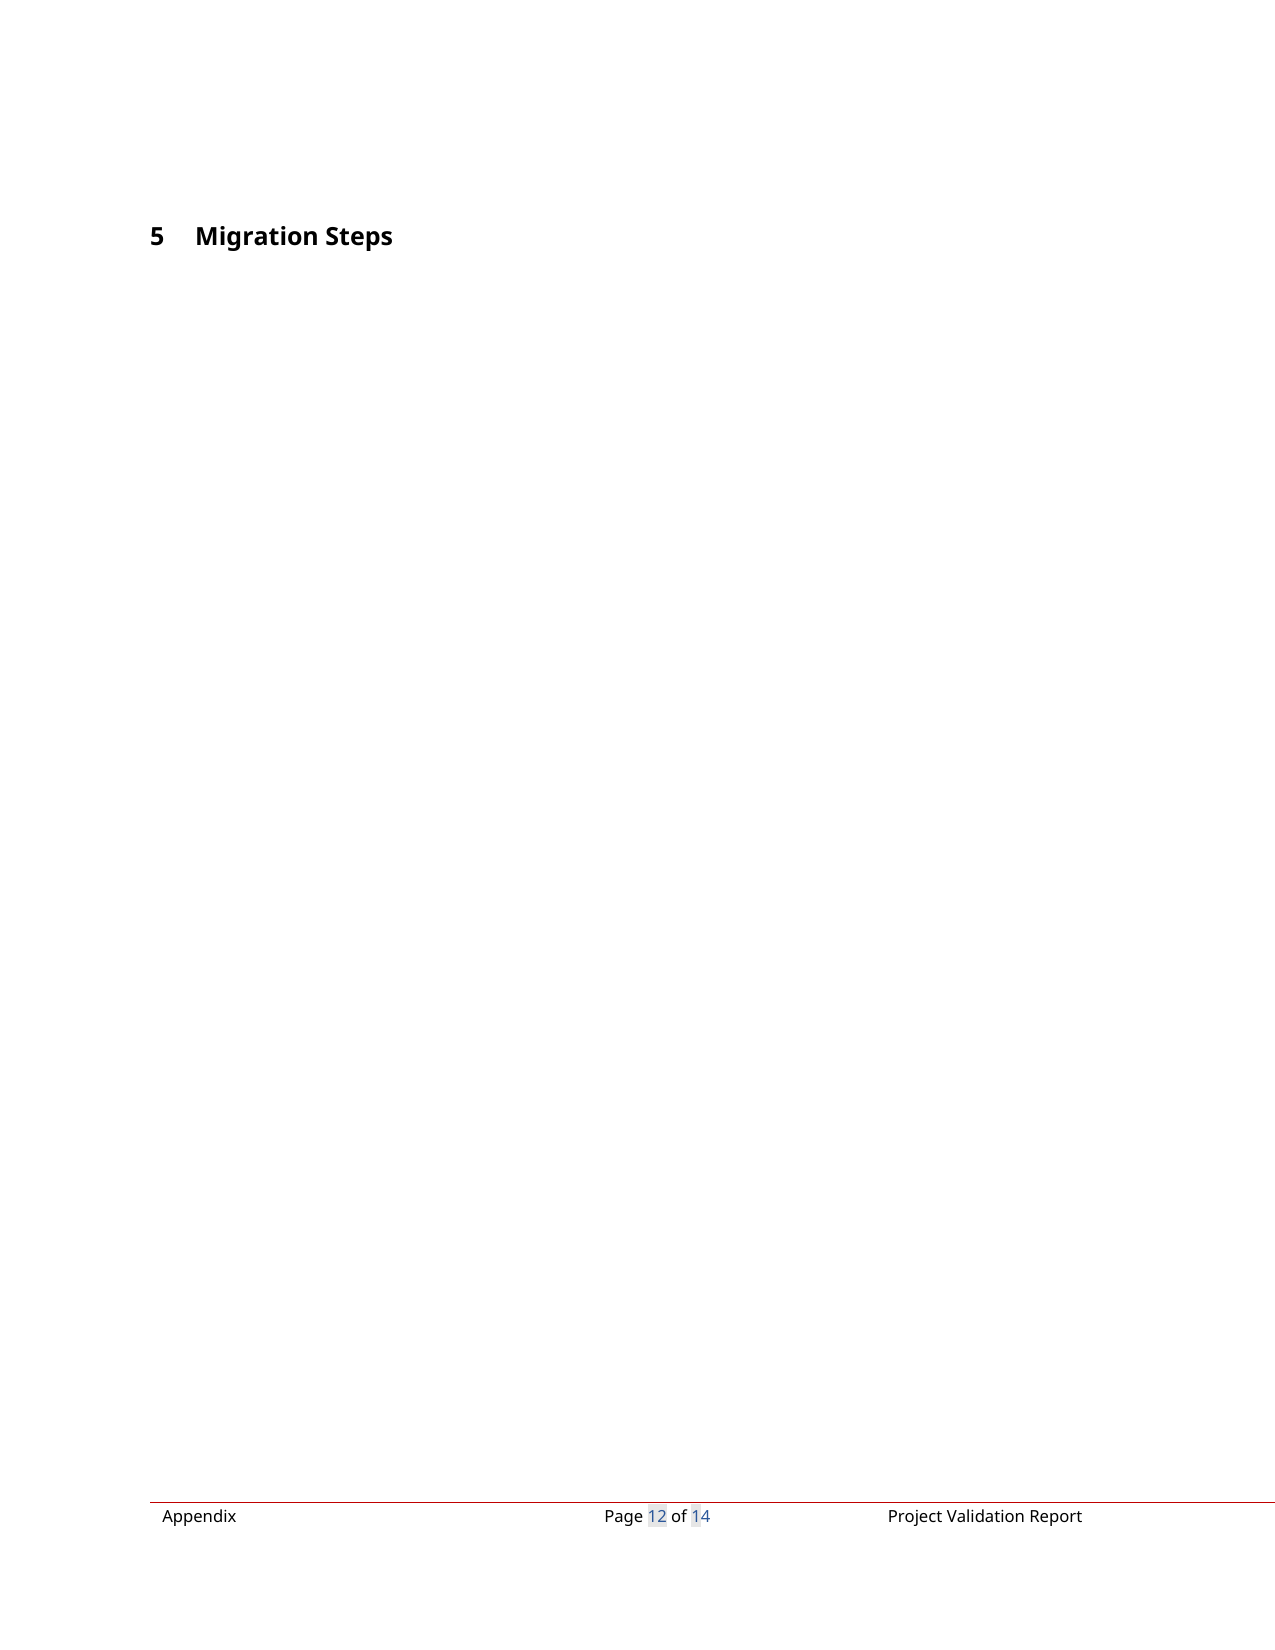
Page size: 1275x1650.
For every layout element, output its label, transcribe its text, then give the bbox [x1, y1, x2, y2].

subtitle Migration Steps [150, 219, 1125, 253]
